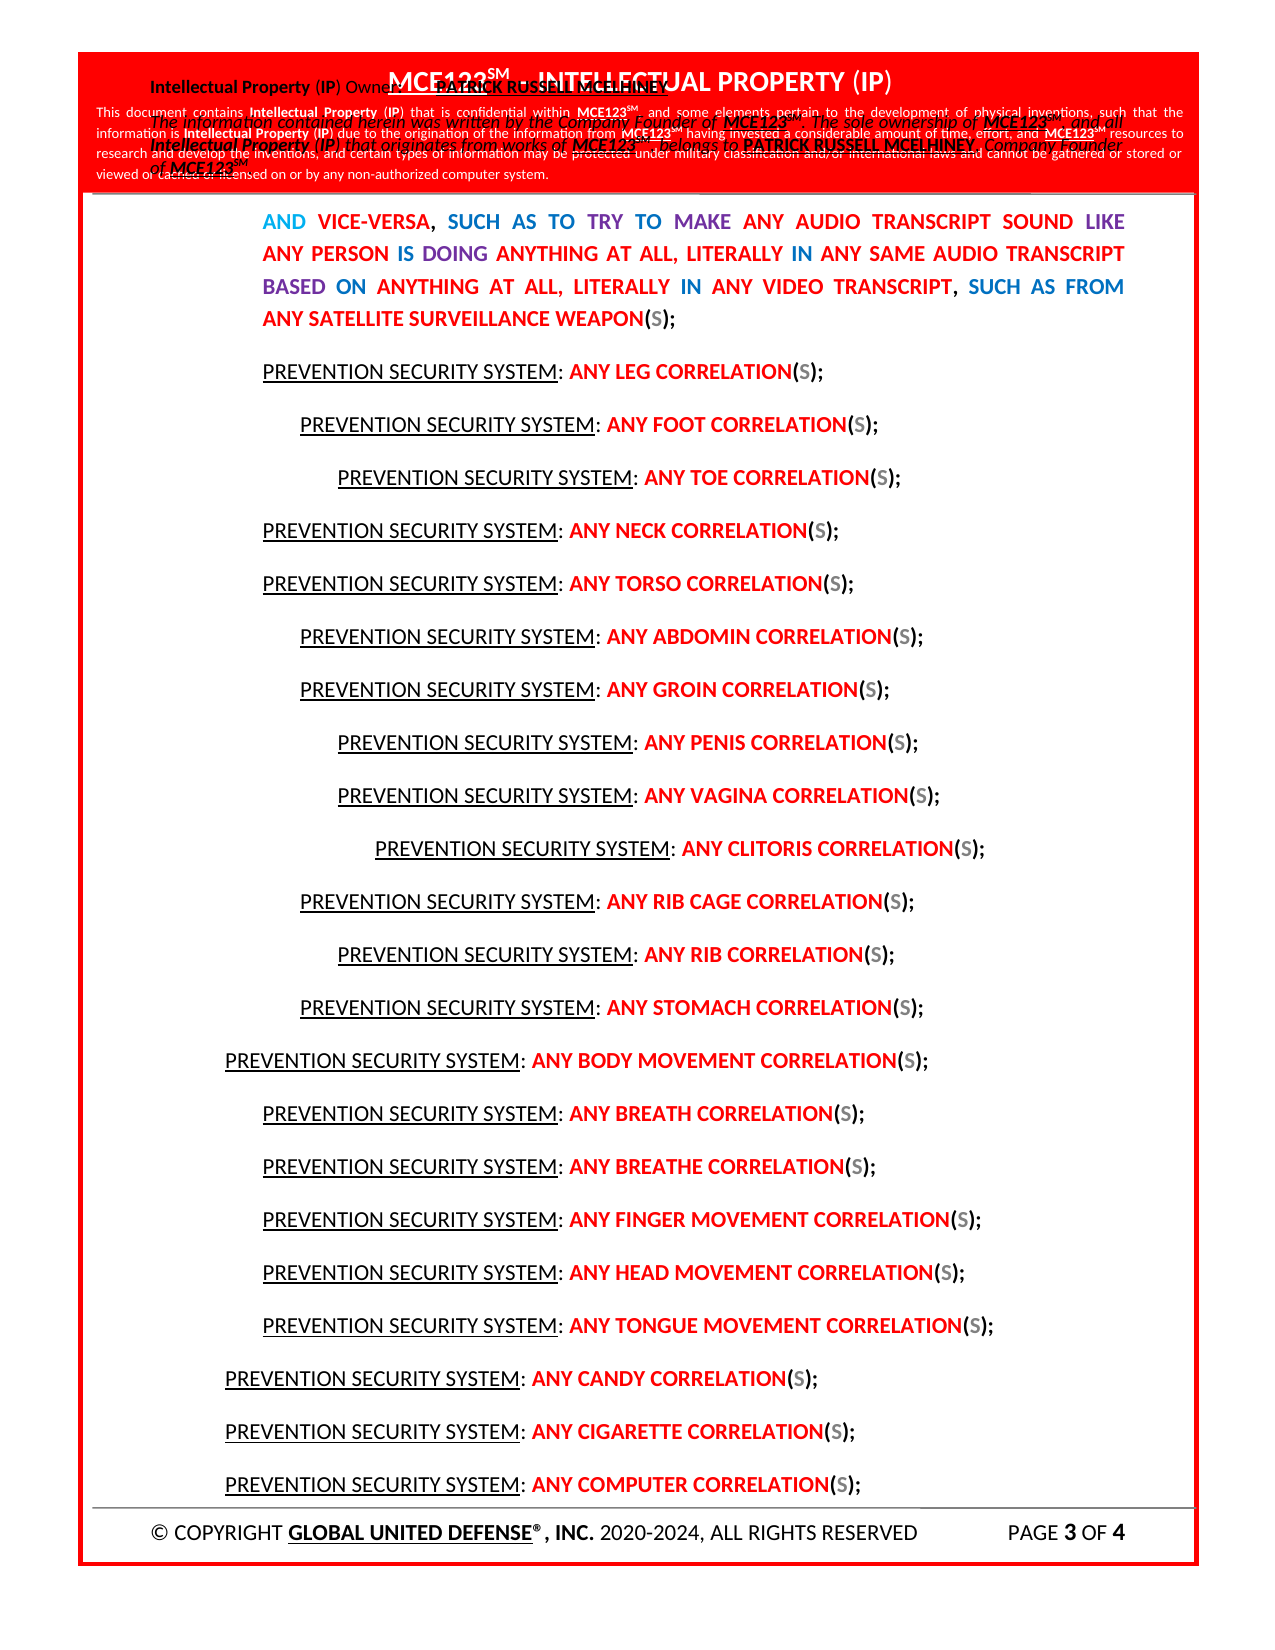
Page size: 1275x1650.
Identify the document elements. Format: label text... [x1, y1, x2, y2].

text PREVENTION SECURITY SYSTEM: ANY GROIN CORRELATION(S); [300, 675, 1125, 703]
text PREVENTION SECURITY SYSTEM: ANY ABDOMIN CORRELATION(S); [300, 622, 1125, 650]
text PREVENTION SECURITY SYSTEM: ANY CANDY CORRELATION(S); [225, 1364, 1125, 1392]
text PREVENTION SECURITY SYSTEM: ANY BREATH CORRELATION(S); [262, 1099, 1125, 1127]
text PREVENTION SECURITY SYSTEM: ANY BREATHE CORRELATION(S); [262, 1152, 1125, 1180]
text PREVENTION SECURITY SYSTEM: ANY NECK CORRELATION(S); [262, 516, 1125, 544]
text PREVENTION SECURITY SYSTEM: ANY RIB CAGE CORRELATION(S); [300, 887, 1125, 915]
text PREVENTION SECURITY SYSTEM: ANY BODY MOVEMENT CORRELATION(S); [225, 1046, 1125, 1074]
text PREVENTION SECURITY SYSTEM: ANY FINGER MOVEMENT CORRELATION(S); [262, 1205, 1125, 1233]
text PREVENTION SECURITY SYSTEM: ANY FOOT CORRELATION(S); [300, 410, 1125, 438]
text PREVENTION SECURITY SYSTEM: ANY TONGUE MOVEMENT CORRELATION(S); [262, 1311, 1125, 1339]
text PREVENTION SECURITY SYSTEM: ANY HEAD MOVEMENT CORRELATION(S); [262, 1258, 1125, 1286]
text PREVENTION SECURITY SYSTEM: ANY LEG CORRELATION(S); [262, 357, 1125, 385]
text PREVENTION SECURITY SYSTEM: ANY RIB CORRELATION(S); [337, 940, 1125, 968]
text PREVENTION SECURITY SYSTEM: ANY VAGINA CORRELATION(S); [337, 781, 1125, 809]
text PREVENTION SECURITY SYSTEM: ANY CLITORIS CORRELATION(S); [375, 834, 1125, 862]
text PREVENTION SECURITY SYSTEM: ANY PENIS CORRELATION(S); [337, 728, 1125, 756]
text PREVENTION SECURITY SYSTEM: ANY COMPUTER CORRELATION(S); [225, 1470, 1125, 1498]
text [262, 207, 1125, 332]
text PREVENTION SECURITY SYSTEM: ANY CIGARETTE CORRELATION(S); [225, 1417, 1125, 1445]
text PREVENTION SECURITY SYSTEM: ANY TORSO CORRELATION(S); [262, 569, 1125, 597]
text PREVENTION SECURITY SYSTEM: ANY STOMACH CORRELATION(S); [300, 993, 1125, 1021]
text PREVENTION SECURITY SYSTEM: ANY TOE CORRELATION(S); [337, 463, 1125, 491]
